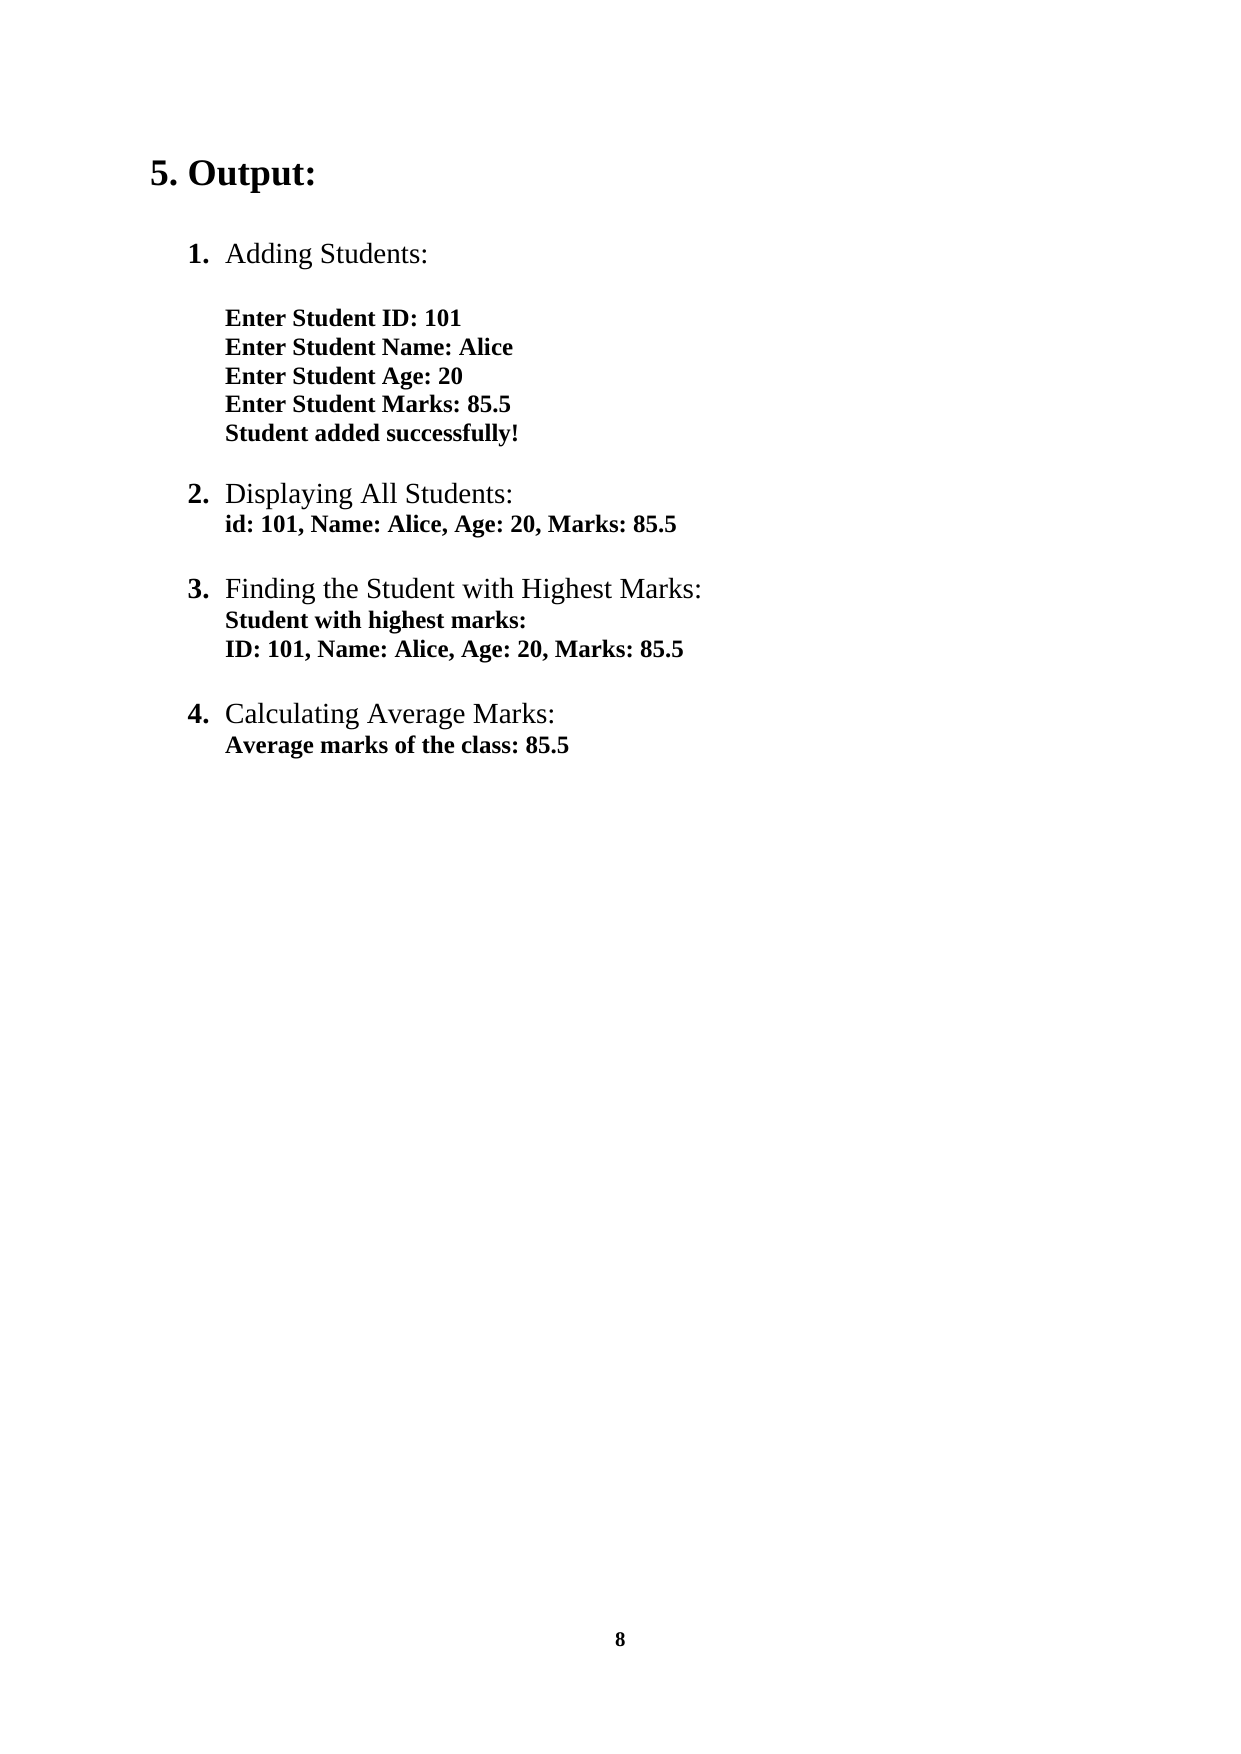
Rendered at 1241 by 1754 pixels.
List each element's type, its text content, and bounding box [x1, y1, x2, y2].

list Enter Student Marks: 85.5 [225, 389, 1090, 418]
list Student added successfully! [225, 418, 1090, 447]
list Enter Student Name: Alice [225, 332, 1090, 361]
list Finding the Student with Highest Marks: [187, 572, 1090, 605]
list Adding Students: [187, 236, 1090, 270]
list Average marks of the class: 85.5 [225, 730, 1090, 758]
list Enter Student ID: 101 [225, 303, 1090, 332]
list Calculating Average Marks: [187, 696, 1090, 730]
text 5. Output: [150, 150, 1090, 193]
list Student with highest marks: [225, 605, 1090, 634]
list ID: 101, Name: Alice, Age: 20, Marks: 85.5 [225, 634, 1090, 663]
list id: 101, Name: Alice, Age: 20, Marks: 85.5 [225, 509, 1090, 538]
list Displaying All Students: [187, 476, 1090, 509]
list Enter Student Age: 20 [225, 361, 1090, 389]
